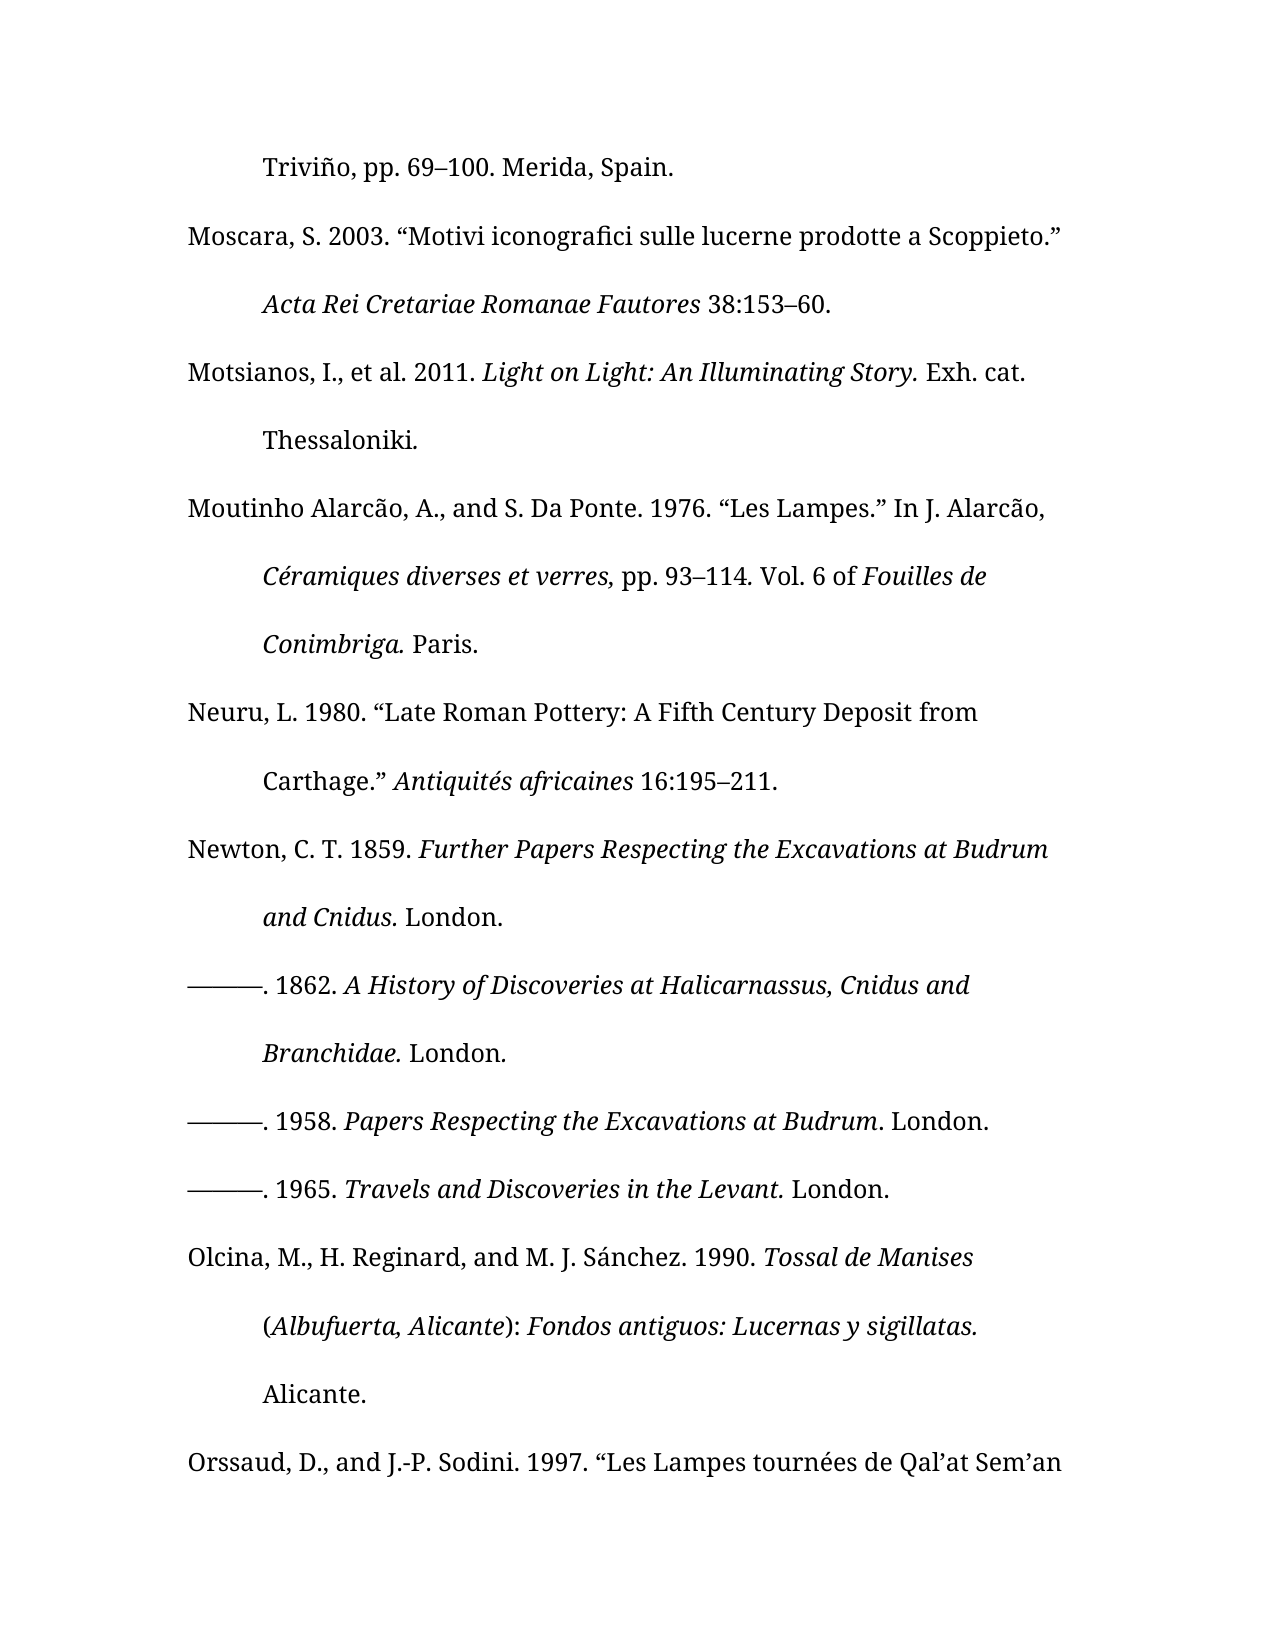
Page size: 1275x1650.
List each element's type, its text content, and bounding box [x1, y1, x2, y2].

text ———. 1958. Papers Respecting the Excavations at Budrum. London. [187, 1104, 1087, 1138]
text Moscara, S. 2003. “Motivi iconografici sulle lucerne prodotte a Scoppieto.” Acta Rei Cretariae Romanae Fautores 38:153–60. [187, 218, 1087, 320]
text Olcina, M., H. Reginard, and M. J. Sánchez. 1990. Tossal de Manises (Albufuerta, Alicante): Fondos antiguos: Lucernas y sigillatas. Alicante. [187, 1240, 1087, 1410]
text ———. 1862. A History of Discoveries at Halicarnassus, Cnidus and Branchidae. London. [187, 967, 1087, 1070]
text ———. 1965. Travels and Discoveries in the Levant. London. [187, 1172, 1087, 1206]
text Neuru, L. 1980. “Late Roman Pottery: A Fifth Century Deposit from Carthage.” Antiquités africaines 16:195–211. [187, 695, 1087, 797]
text Motsianos, I., et al. 2011. Light on Light: An Illuminating Story. Exh. cat. Thessaloniki. [187, 354, 1087, 457]
text Moutinho Alarcão, A., and S. Da Ponte. 1976. “Les Lampes.” In J. Alarcão, Céramiques diverses et verres, pp. 93–114. Vol. 6 of Fouilles de Conimbriga. Paris. [187, 491, 1087, 661]
text Newton, C. T. 1859. Further Papers Respecting the Excavations at Budrum and Cnidus. London. [187, 831, 1087, 933]
